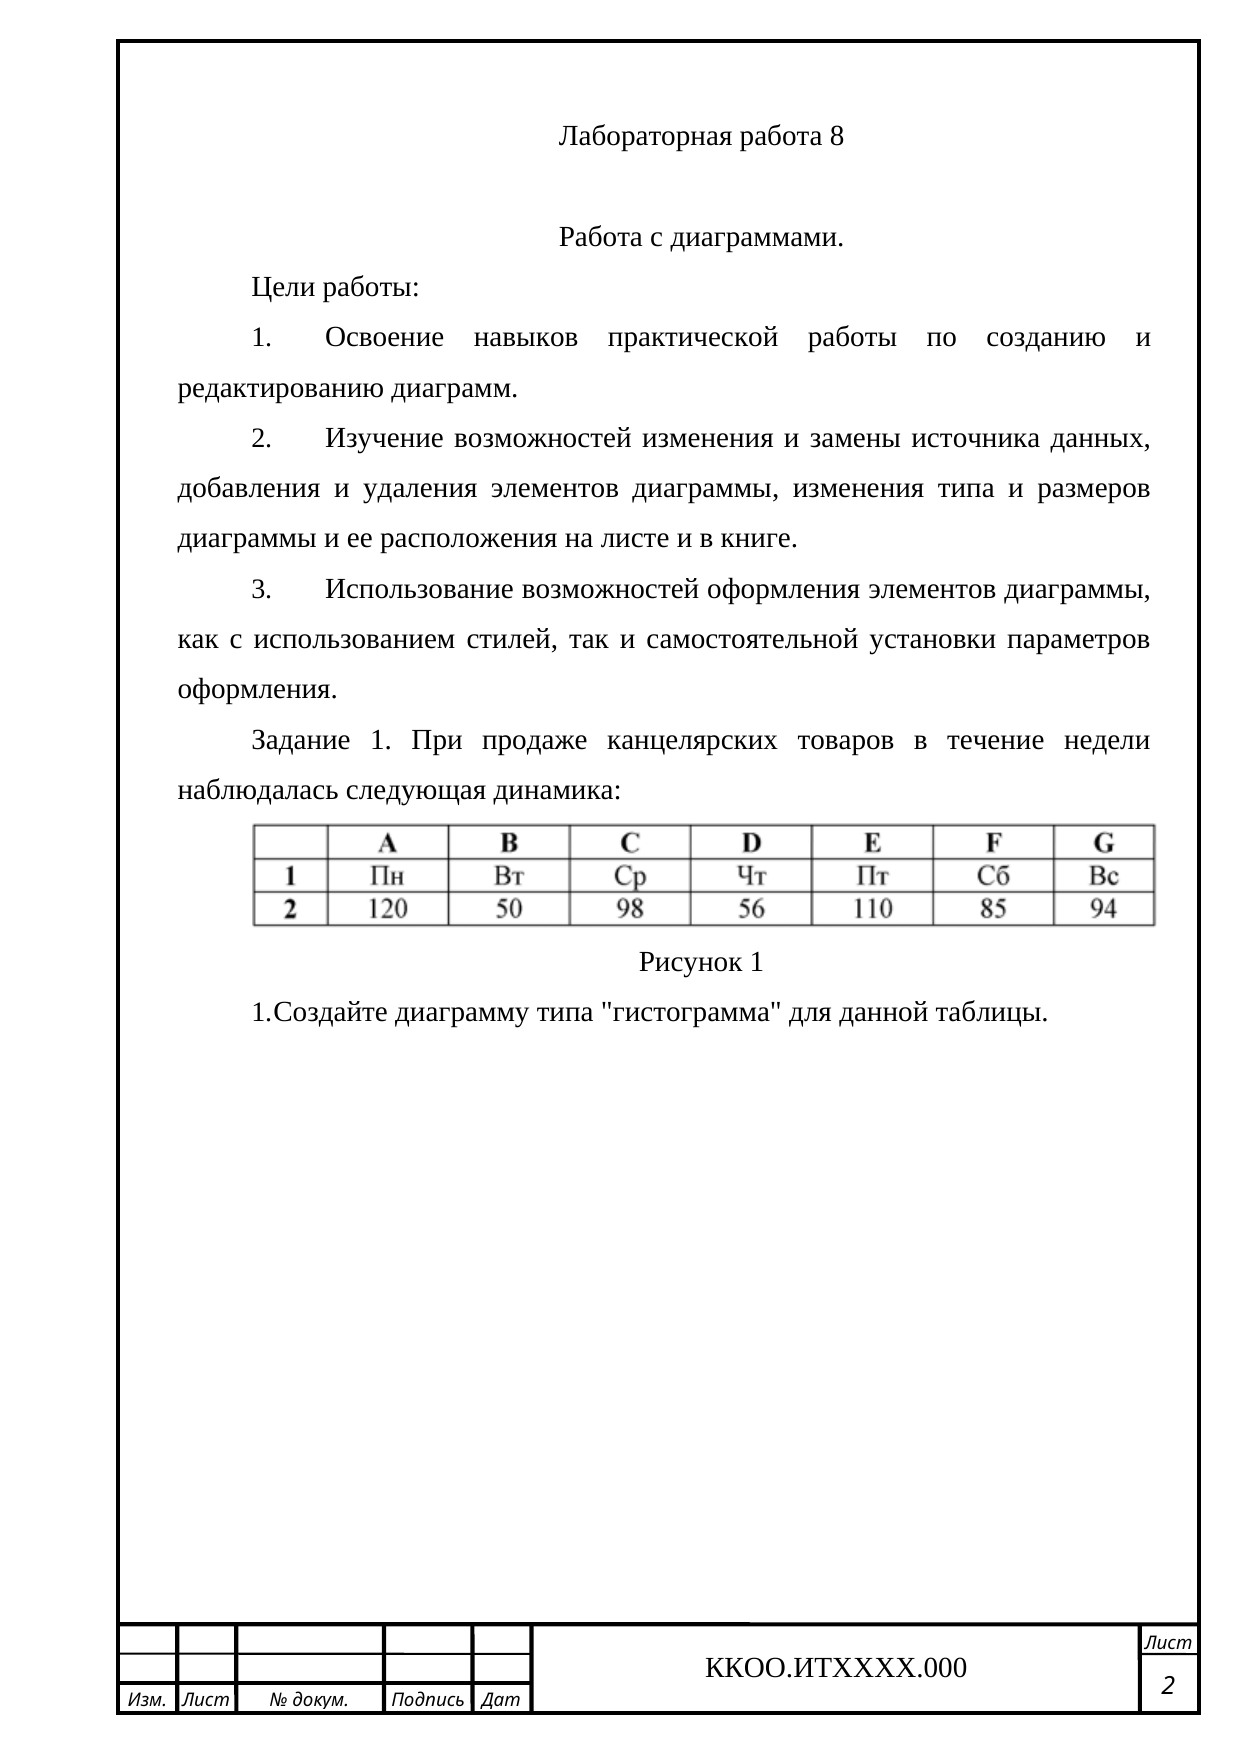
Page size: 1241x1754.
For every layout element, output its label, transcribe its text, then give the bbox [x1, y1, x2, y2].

text Работа с диаграммами. [177, 219, 1152, 252]
list Изучение возможностей изменения и замены источника данных, добавления и удаления элементов диаграммы, изменения типа и размеров диаграммы и ее расположения на листе и в книге. [177, 420, 1152, 554]
text Задание 1. При продаже канцелярских товаров в течение недели наблюдалась следующая динамика: [177, 722, 1152, 806]
list Создайте диаграмму типа "гистограмма" для данной таблицы. [177, 994, 1152, 1028]
list Использование возможностей оформления элементов диаграммы, как с использованием стилей, так и самостоятельной установки параметров оформления. [177, 571, 1152, 705]
text Лабораторная работа 8 [177, 118, 1152, 152]
text Цели работы: [177, 269, 1152, 303]
text Рисунок 1 [177, 944, 1152, 978]
picture [251, 822, 1161, 931]
list Освоение навыков практической работы по созданию и редактированию диаграмм. [177, 319, 1152, 403]
